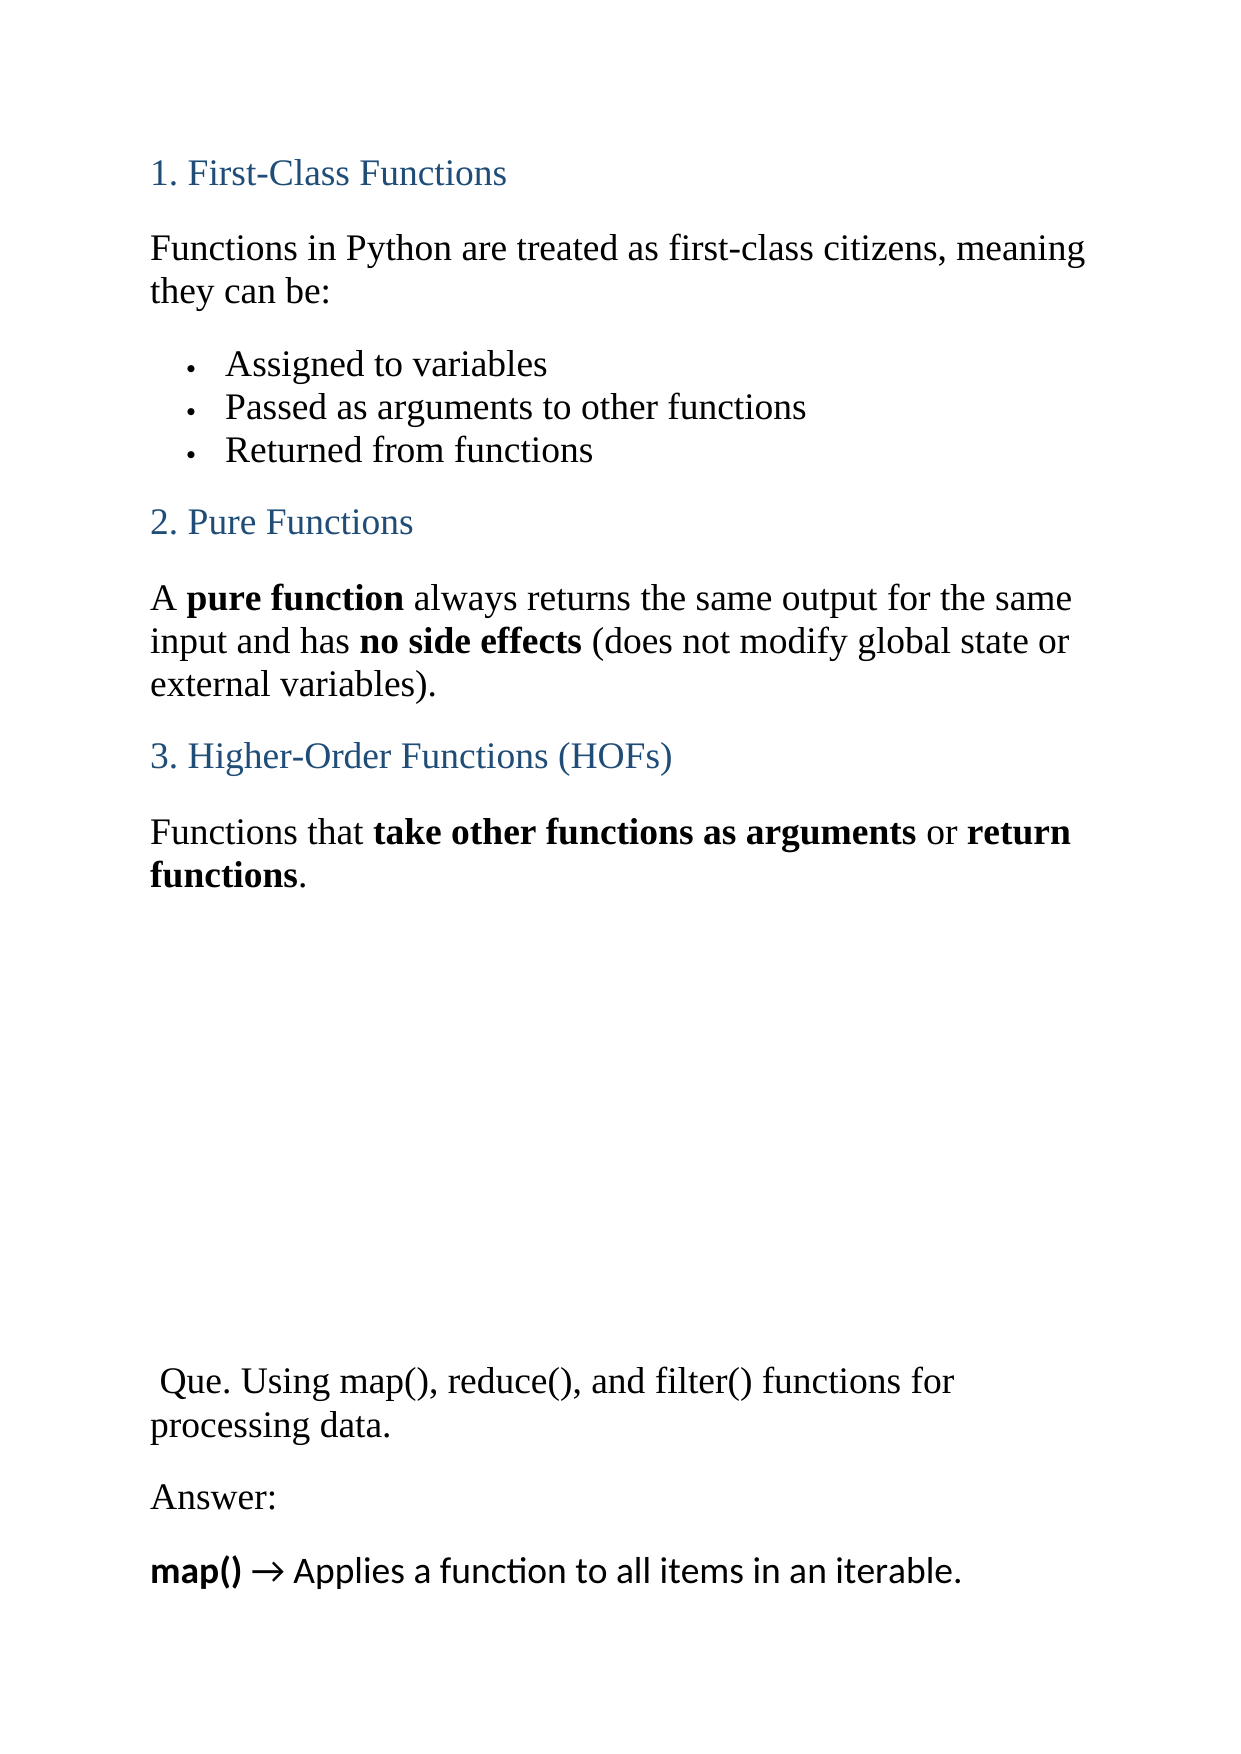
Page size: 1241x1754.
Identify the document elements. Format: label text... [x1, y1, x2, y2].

subtitle 3. Higher-Order Functions (HOFs) [150, 734, 1090, 777]
subtitle 1. First-Class Functions [150, 150, 1090, 193]
list Returned from functions [187, 427, 1090, 471]
text A pure function always returns the same output for the same input and has no side effects (does not modify global state or external variables). [150, 575, 1090, 705]
subtitle 2. Pure Functions [150, 500, 1090, 543]
text Que. Using map(), reduce(), and filter() functions for processing data. [150, 1359, 1090, 1445]
text Answer: [150, 1474, 1090, 1517]
list Passed as arguments to other functions [187, 384, 1090, 427]
list Assigned to variables [187, 341, 1090, 384]
text map() → Applies a function to all items in an iterable. [150, 1547, 1090, 1592]
text Functions that take other functions as arguments or return functions. [150, 810, 1090, 896]
text Functions in Python are treated as first-class citizens, meaning they can be: [150, 226, 1090, 312]
